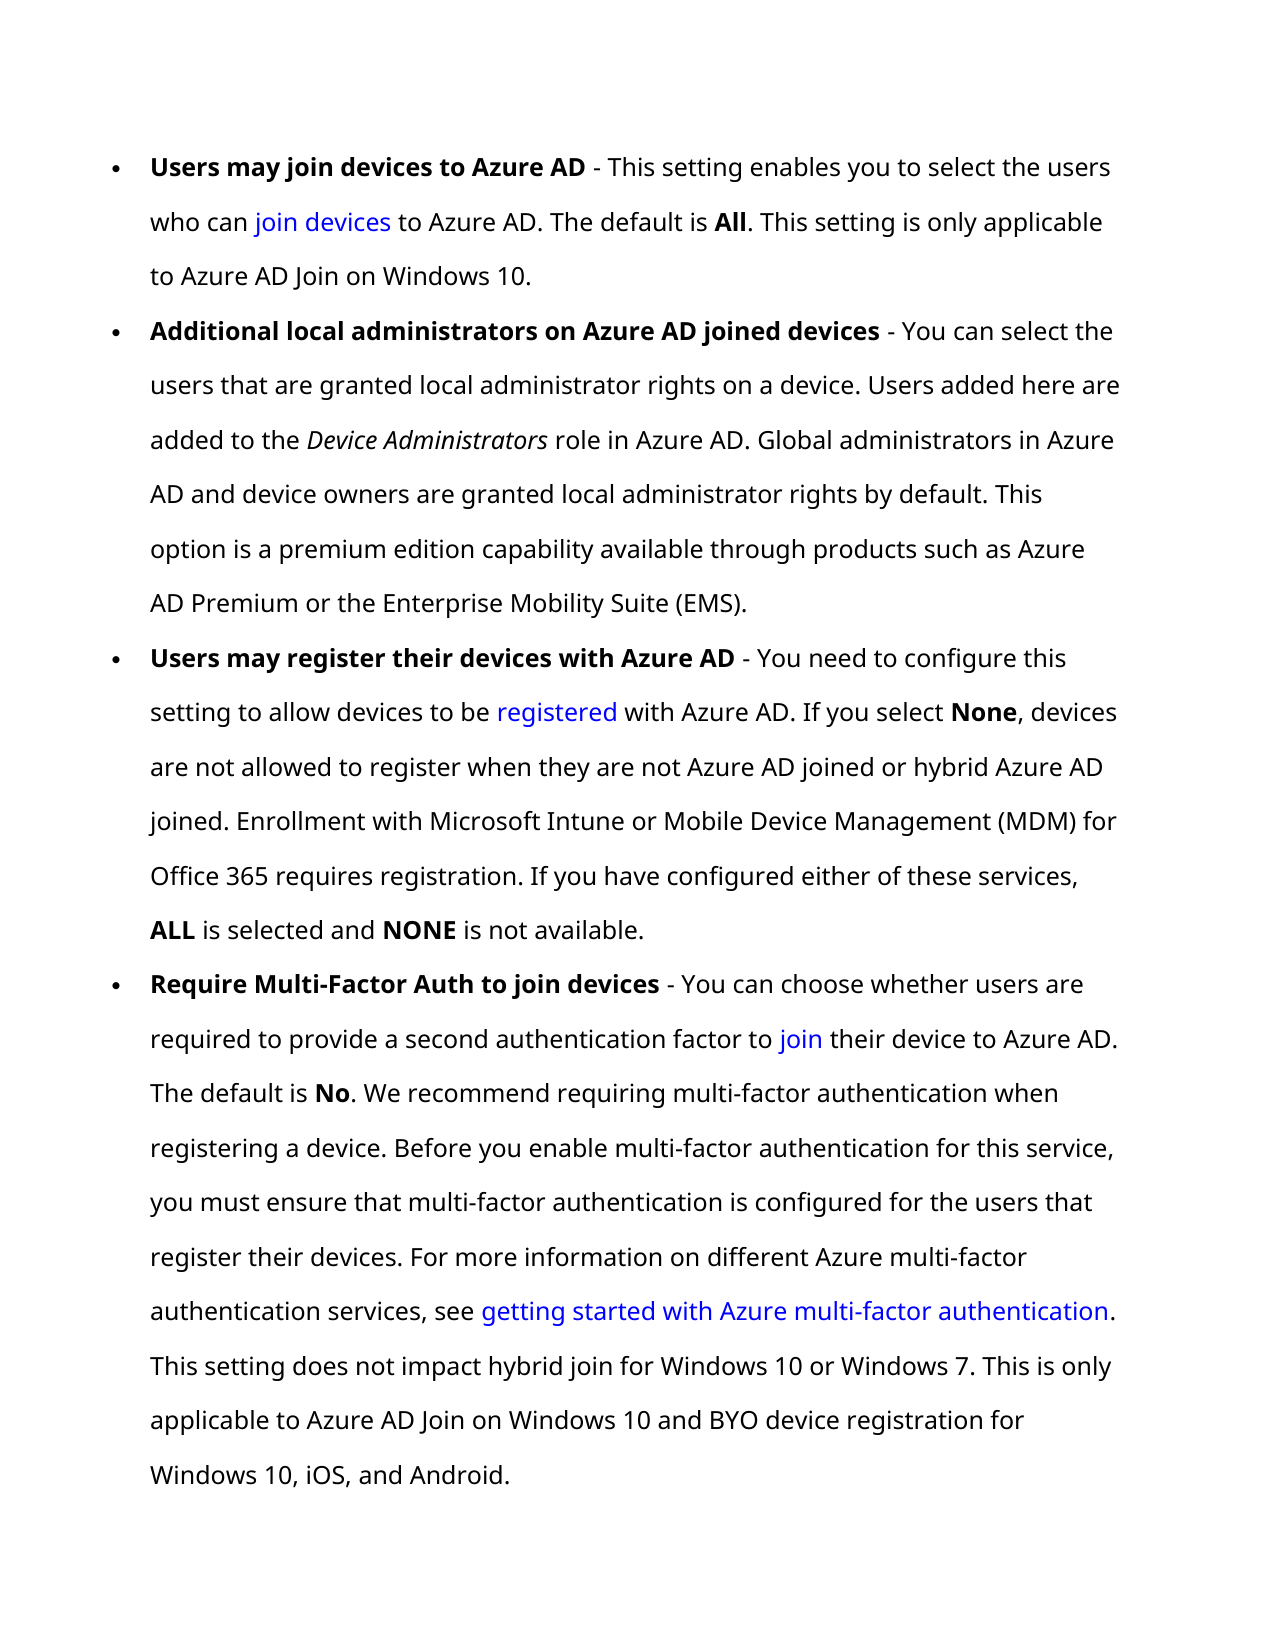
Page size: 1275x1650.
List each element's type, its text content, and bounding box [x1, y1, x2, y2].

list Users may register their devices with Azure AD - You need to configure this setting to allow devices to be registered with Azure AD. If you select None, devices are not allowed to register when they are not Azure AD joined or hybrid Azure AD joined. Enrollment with Microsoft Intune or Mobile Device Management (MDM) for Office 365 requires registration. If you have configured either of these services, ALL is selected and NONE is not available. [112, 699, 1125, 1005]
list Users may join devices to Azure AD - This setting enables you to select the users who can join devices to Azure AD. The default is All. This setting is only applicable to Azure AD Join on Windows 10. [112, 150, 1125, 293]
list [112, 1055, 1125, 1470]
list Additional local administrators on Azure AD joined devices - You can select the users that are granted local administrator rights on a device. Users added here are added to the Device Administrators role in Azure AD. Global administrators in Azure AD and device owners are granted local administrator rights by default. This option is a premium edition capability available through products such as Azure AD Premium or the Enterprise Mobility Suite (EMS). [112, 343, 1125, 649]
